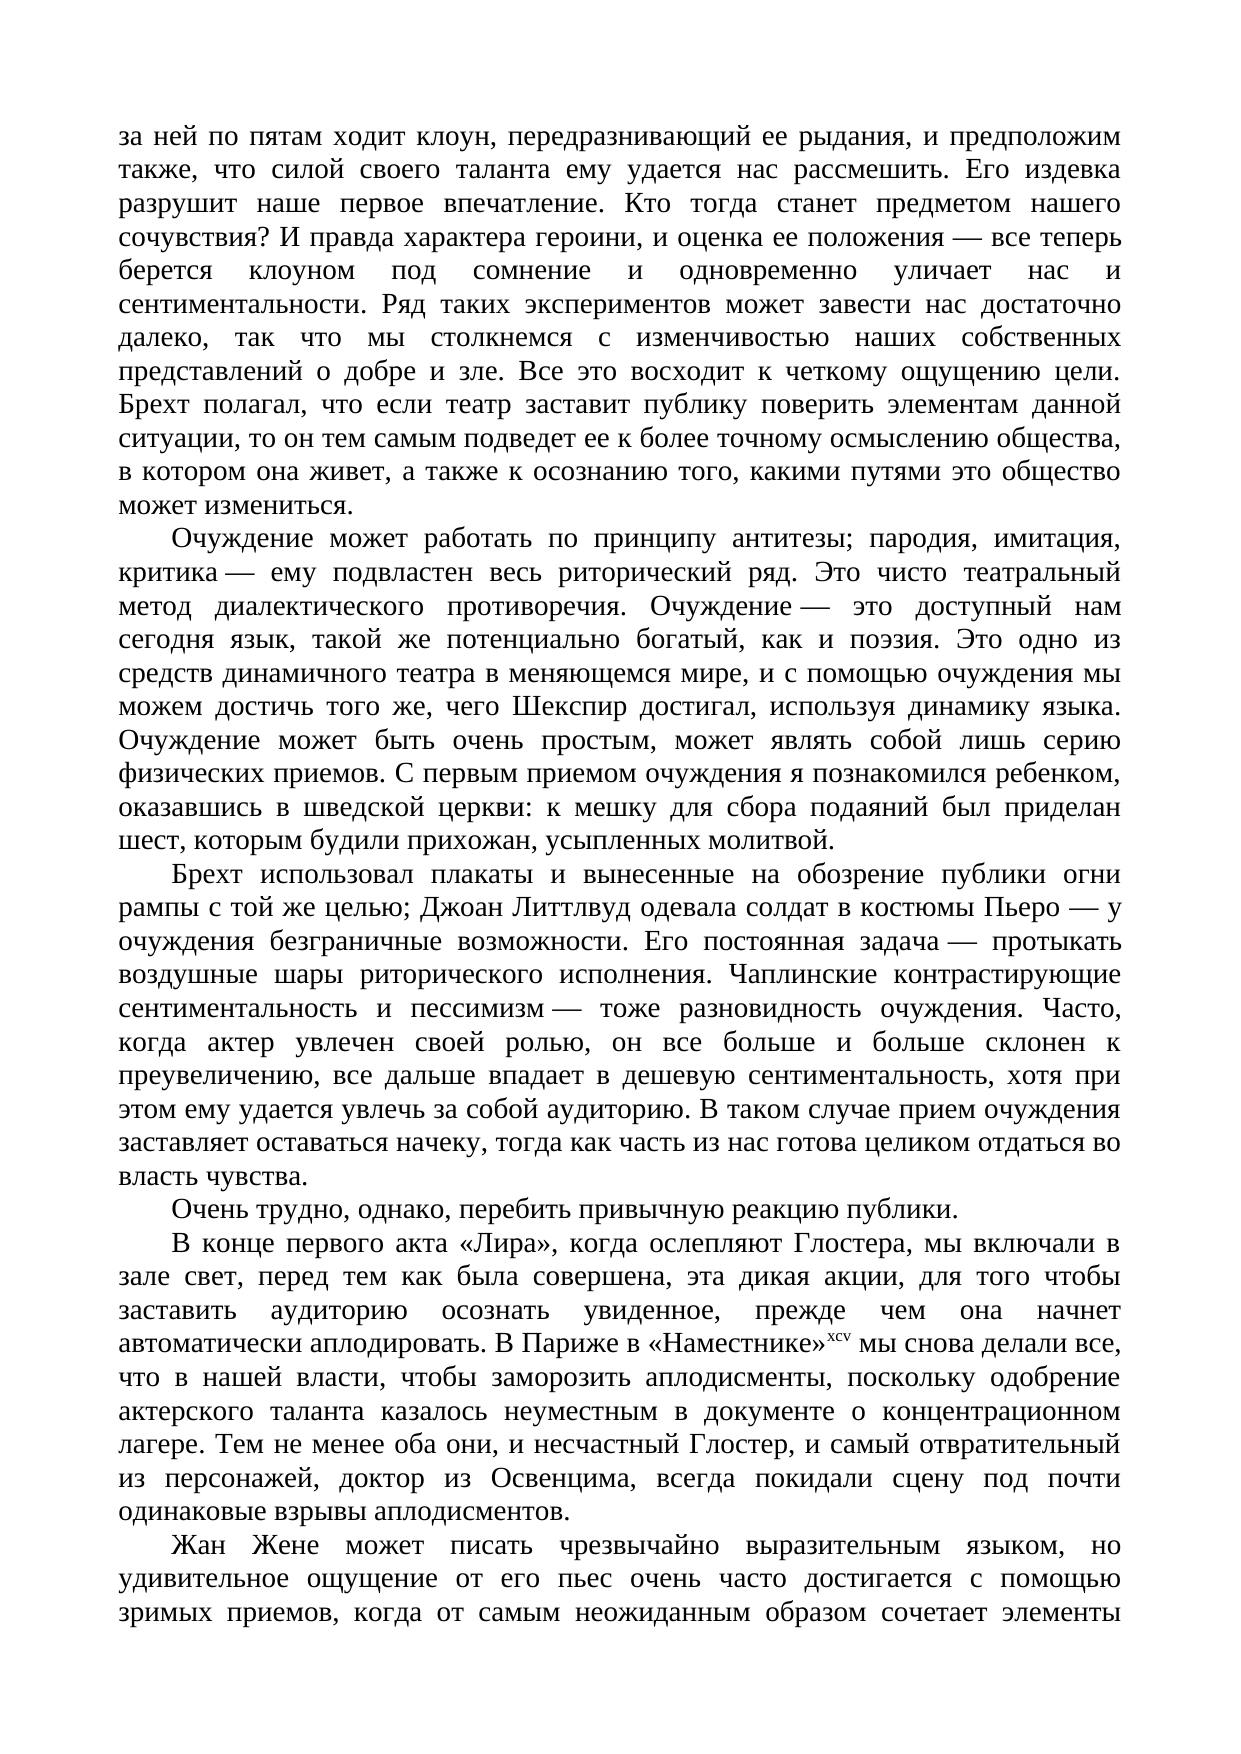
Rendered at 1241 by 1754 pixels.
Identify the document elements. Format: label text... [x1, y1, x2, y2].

text Очень трудно, однако, перебить привычную реакцию публики. [118, 1191, 1122, 1225]
text Брехт использовал плакаты и вынесенные на обозрение публики огни рампы с той же целью; Джоан Литтлвуд одевала солдат в костюмы Пьеро — у очуждения безграничные возможности. Его постоянная задача — протыкать воздушные шары риторического исполнения. Чаплинские контрастирующие сентиментальность и пессимизм — {128} тоже разновидность очуждения. Часто, когда актер увлечен своей ролью, он все больше и больше склонен к преувеличению, все дальше впадает в дешевую сентиментальность, хотя при этом ему удается увлечь за собой аудиторию. В таком случае прием очуждения заставляет оставаться начеку, тогда как часть из нас готова целиком отдаться во власть чувства. [118, 856, 1122, 1191]
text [118, 118, 1122, 521]
text В конце первого акта «Лира», когда ослепляют Глостера, мы включали в зале свет, перед тем как была совершена, эта дикая акции, для того чтобы заставить аудиторию осознать увиденное, прежде чем она начнет автоматически аплодировать. В Париже в «Наместнике» мы снова делали все, что в нашей власти, чтобы заморозить аплодисменты, поскольку одобрение актерского таланта казалось неуместным в документе о концентрационном лагере. Тем не менее оба они, и несчастный Глостер, и самый отвратительный из персонажей, доктор из Освенцима, всегда покидали сцену под почти одинаковые взрывы аплодисментов. [118, 1225, 1122, 1527]
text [118, 1527, 1122, 1627]
text Очуждение может работать по принципу антитезы; пародия, имитация, критика — ему подвластен весь риторический ряд. Это чисто театральный метод диалектического противоречия. Очуждение — это доступный нам сегодня язык, такой же потенциально богатый, как и поэзия. Это одно из средств динамичного театра в меняющемся мире, и с помощью очуждения мы можем достичь того же, чего Шекспир достигал, используя динамику языка. Очуждение может быть очень простым, может являть собой лишь серию физических приемов. С первым приемом очуждения я познакомился ребенком, оказавшись в шведской церкви: к мешку для сбора подаяний был приделан шест, которым будили прихожан, усыпленных молитвой. [118, 521, 1122, 856]
